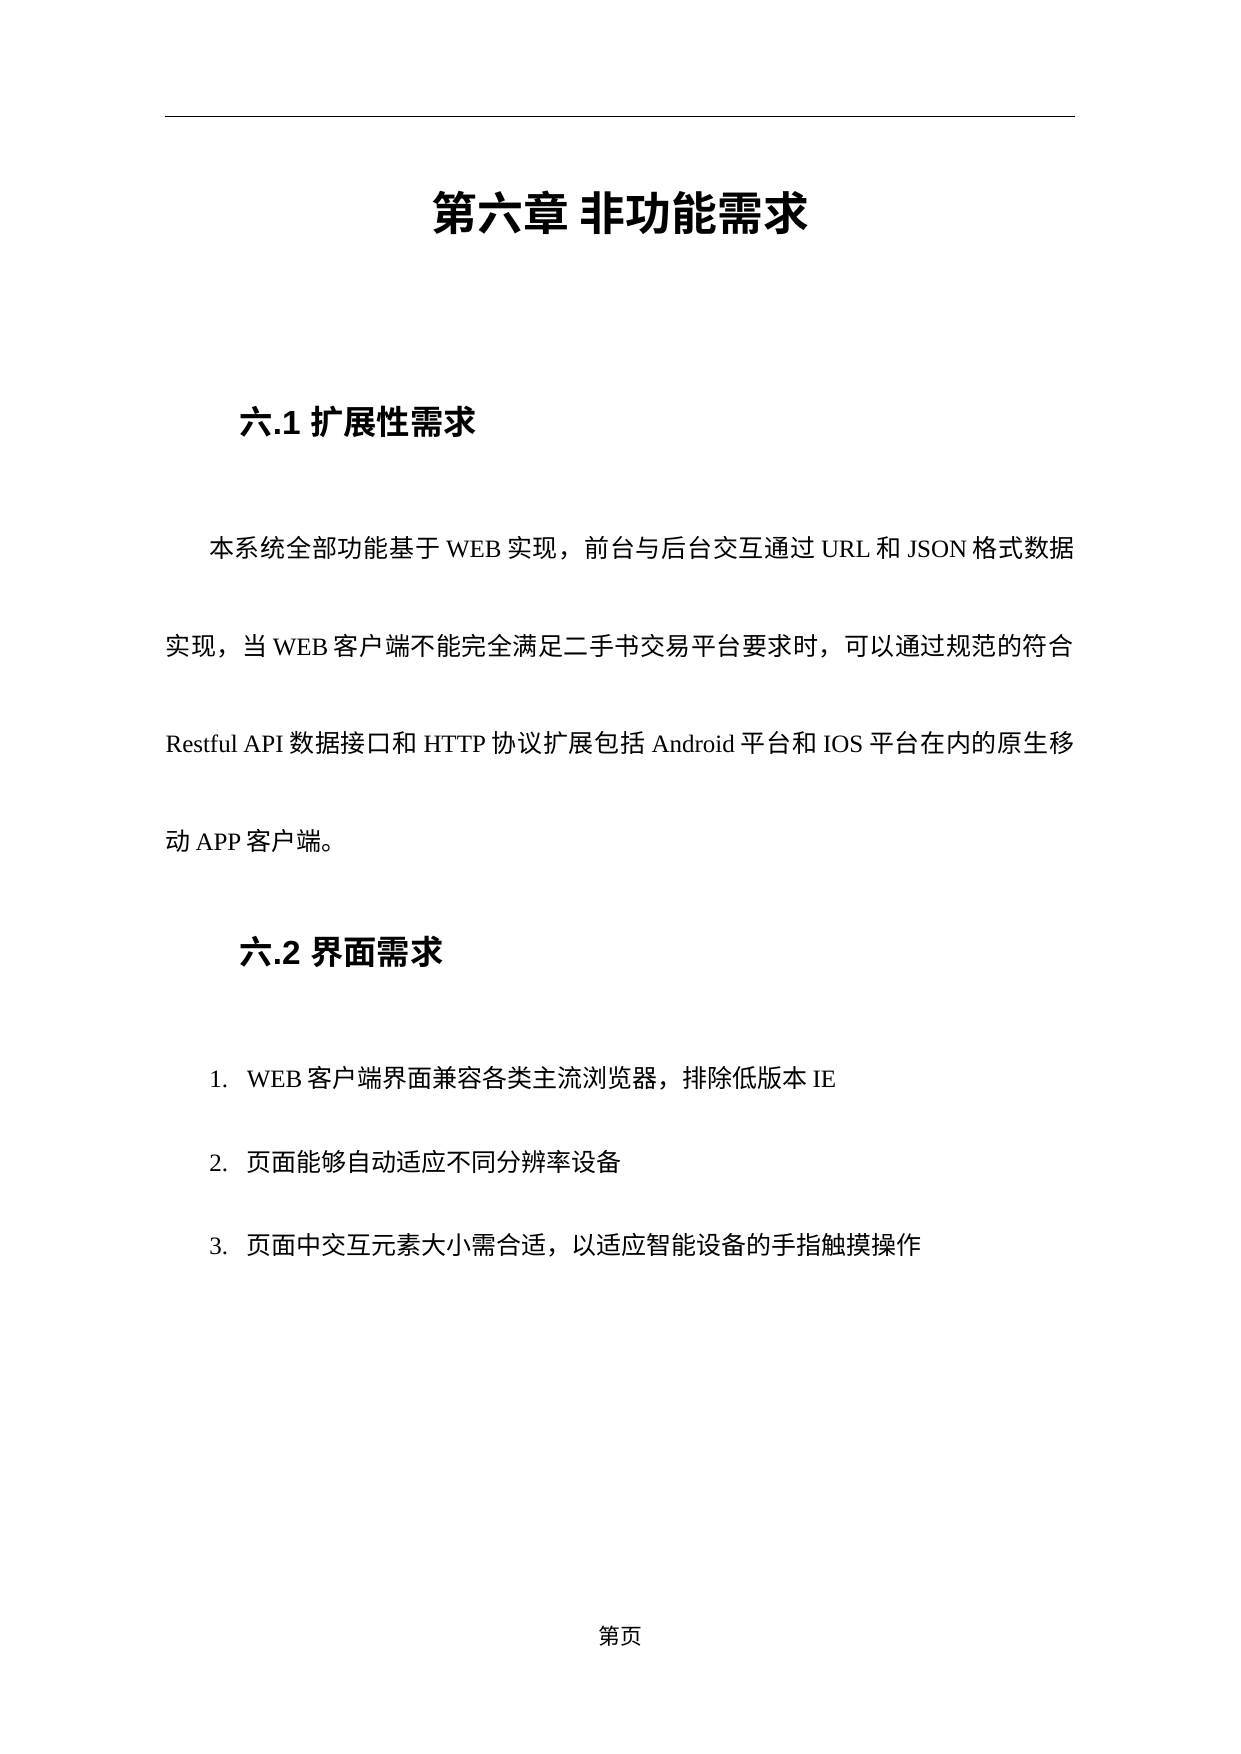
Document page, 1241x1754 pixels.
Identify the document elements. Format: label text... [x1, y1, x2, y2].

list WEB客户端界面兼容各类主流浏览器，排除低版本IE [209, 1044, 1075, 1109]
list 页面能够自动适应不同分辨率设备 [209, 1128, 1075, 1193]
text 本系统全部功能基于WEB实现，前台与后台交互通过URL和JSON格式数据实现，当WEB客户端不能完全满足二手书交易平台要求时，可以通过规范的符合Restful API数据接口和HTTP协议扩展包括Android平台和IOS平台在内的原生移动APP客户端。 [165, 514, 1075, 872]
subtitle 界面需求 [239, 917, 1075, 982]
list 页面中交互元素大小需合适，以适应智能设备的手指触摸操作 [209, 1211, 1075, 1276]
subtitle 非功能需求 [165, 162, 1075, 259]
subtitle 扩展性需求 [239, 387, 1075, 452]
